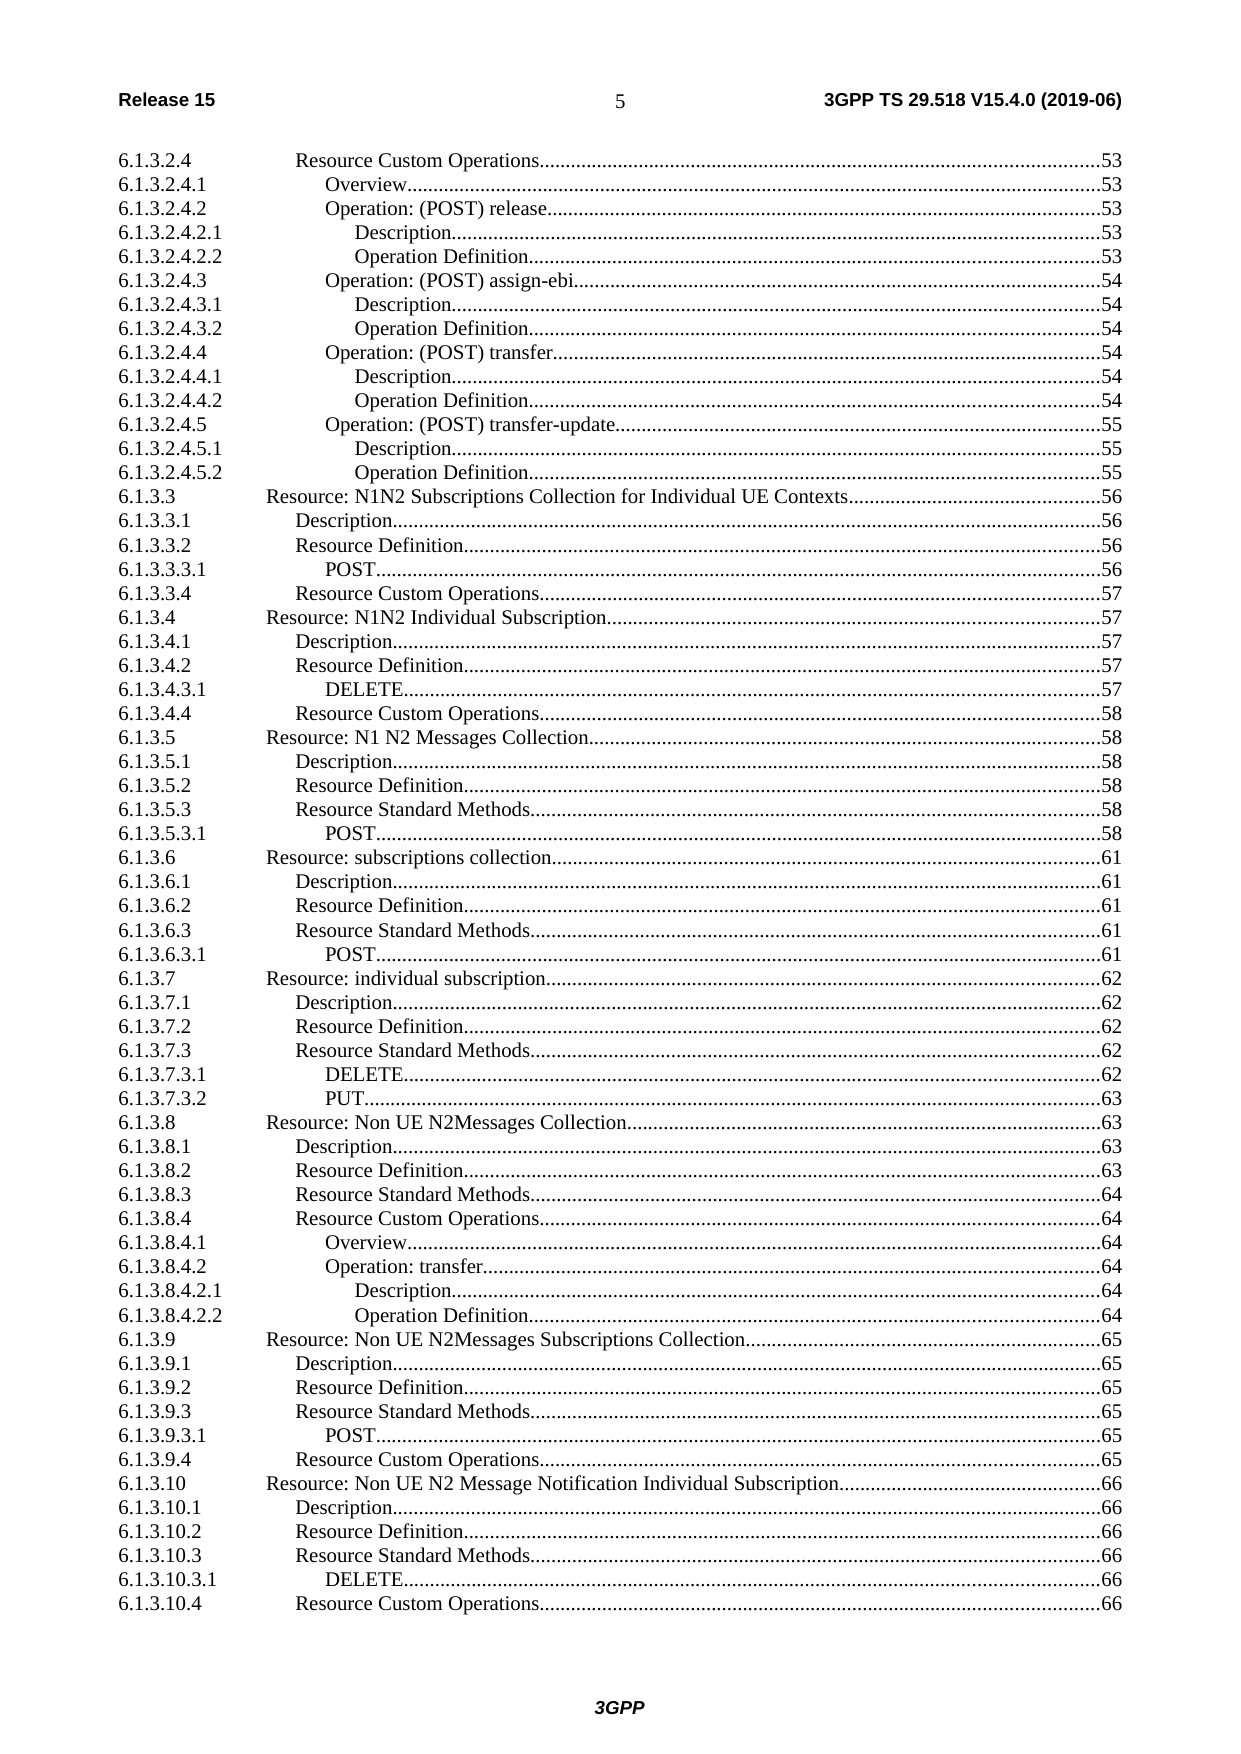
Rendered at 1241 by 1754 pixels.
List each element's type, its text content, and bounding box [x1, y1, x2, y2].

text 6.1.3.8.1 Description 63 [118, 1134, 1122, 1158]
text 6.1.3.4.1 Description 57 [118, 629, 1122, 653]
text 6.1.3.7.3.1 DELETE 62 [118, 1062, 1122, 1086]
text 6.1.3.2.4.5.2 Operation Definition 55 [118, 460, 1122, 484]
text 6.1.3.8 Resource: Non UE N2Messages Collection 63 [118, 1110, 1122, 1134]
text 6.1.3.2.4.5.1 Description 55 [118, 436, 1122, 460]
text 6.1.3.9 Resource: Non UE N2Messages Subscriptions Collection 65 [118, 1327, 1122, 1351]
text 6.1.3.3.2 Resource Definition 56 [118, 532, 1122, 557]
text 6.1.3.7.2 Resource Definition 62 [118, 1014, 1122, 1038]
text 6.1.3.8.4.2 Operation: transfer 64 [118, 1254, 1122, 1278]
text 6.1.3.2.4.1 Overview 53 [118, 172, 1122, 196]
text 6.1.3.6 Resource: subscriptions collection 61 [118, 845, 1122, 869]
text 6.1.3.2.4.4.2 Operation Definition 54 [118, 388, 1122, 412]
text 6.1.3.5.2 Resource Definition 58 [118, 773, 1122, 797]
text 6.1.3.2.4 Resource Custom Operations 53 [118, 147, 1122, 172]
text 6.1.3.8.4.2.2 Operation Definition 64 [118, 1302, 1122, 1327]
text 6.1.3.6.1 Description 61 [118, 869, 1122, 893]
text 6.1.3.2.4.2 Operation: (POST) release 53 [118, 196, 1122, 220]
text 6.1.3.8.4 Resource Custom Operations 64 [118, 1206, 1122, 1230]
text 6.1.3.10 Resource: Non UE N2 Message Notification Individual Subscription 66 [118, 1471, 1122, 1495]
text 6.1.3.10.1 Description 66 [118, 1495, 1122, 1519]
text 6.1.3.4 Resource: N1N2 Individual Subscription 57 [118, 605, 1122, 629]
text 6.1.3.6.3.1 POST 61 [118, 942, 1122, 966]
text 6.1.3.7.1 Description 62 [118, 990, 1122, 1014]
text 6.1.3.10.2 Resource Definition 66 [118, 1519, 1122, 1543]
text 6.1.3.6.3 Resource Standard Methods 61 [118, 917, 1122, 942]
text 6.1.3.7.3.2 PUT 63 [118, 1086, 1122, 1110]
text 6.1.3.10.3 Resource Standard Methods 66 [118, 1543, 1122, 1567]
text 6.1.3.5 Resource: N1 N2 Messages Collection 58 [118, 725, 1122, 749]
text 6.1.3.9.2 Resource Definition 65 [118, 1375, 1122, 1399]
text 6.1.3.8.3 Resource Standard Methods 64 [118, 1182, 1122, 1206]
text 6.1.3.9.4 Resource Custom Operations 65 [118, 1447, 1122, 1471]
text 6.1.3.4.2 Resource Definition 57 [118, 653, 1122, 677]
text 6.1.3.3 Resource: N1N2 Subscriptions Collection for Individual UE Contexts 56 [118, 484, 1122, 508]
text 6.1.3.8.4.1 Overview 64 [118, 1230, 1122, 1254]
text 6.1.3.2.4.3.2 Operation Definition 54 [118, 316, 1122, 340]
text 6.1.3.10.4 Resource Custom Operations 66 [118, 1591, 1122, 1615]
text 6.1.3.7 Resource: individual subscription 62 [118, 966, 1122, 990]
text 6.1.3.10.3.1 DELETE 66 [118, 1567, 1122, 1591]
text 6.1.3.2.4.5 Operation: (POST) transfer-update 55 [118, 412, 1122, 436]
text 6.1.3.5.3 Resource Standard Methods 58 [118, 797, 1122, 821]
text 6.1.3.8.2 Resource Definition 63 [118, 1158, 1122, 1182]
text 6.1.3.6.2 Resource Definition 61 [118, 893, 1122, 917]
text 6.1.3.4.3.1 DELETE 57 [118, 677, 1122, 701]
text 6.1.3.5.3.1 POST 58 [118, 821, 1122, 845]
text 6.1.3.9.1 Description 65 [118, 1351, 1122, 1375]
text 6.1.3.2.4.3 Operation: (POST) assign-ebi 54 [118, 268, 1122, 292]
text 6.1.3.9.3.1 POST 65 [118, 1423, 1122, 1447]
text 6.1.3.3.3.1 POST 56 [118, 557, 1122, 581]
text 6.1.3.3.1 Description 56 [118, 508, 1122, 532]
text 6.1.3.2.4.4 Operation: (POST) transfer 54 [118, 340, 1122, 364]
text 6.1.3.5.1 Description 58 [118, 749, 1122, 773]
text 6.1.3.7.3 Resource Standard Methods 62 [118, 1038, 1122, 1062]
text 6.1.3.9.3 Resource Standard Methods 65 [118, 1399, 1122, 1423]
text 6.1.3.8.4.2.1 Description 64 [118, 1278, 1122, 1302]
text 6.1.3.3.4 Resource Custom Operations 57 [118, 581, 1122, 605]
text 6.1.3.2.4.3.1 Description 54 [118, 292, 1122, 316]
text 6.1.3.2.4.2.2 Operation Definition 53 [118, 244, 1122, 268]
text 6.1.3.4.4 Resource Custom Operations 58 [118, 701, 1122, 725]
text 6.1.3.2.4.2.1 Description 53 [118, 220, 1122, 244]
text 6.1.3.2.4.4.1 Description 54 [118, 364, 1122, 388]
